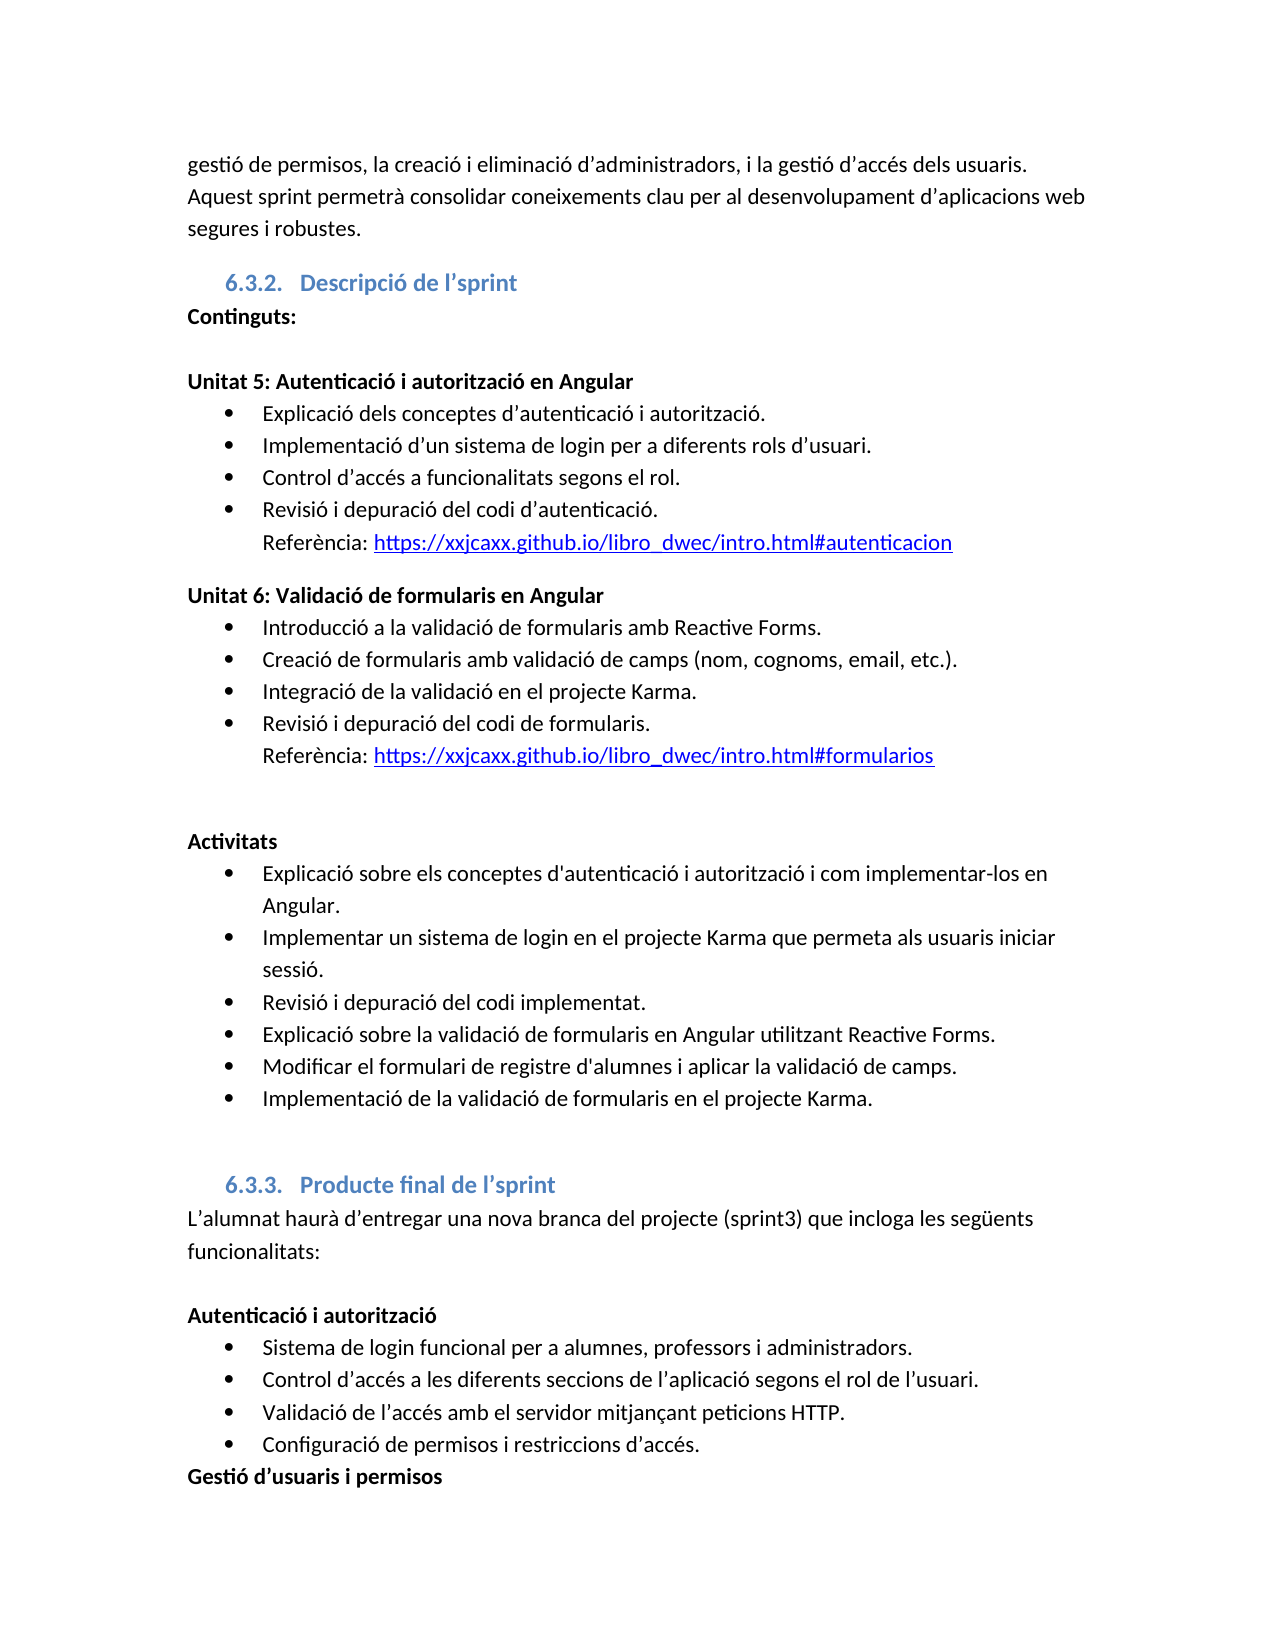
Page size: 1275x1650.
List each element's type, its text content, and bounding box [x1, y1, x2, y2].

text Continguts: [187, 302, 1087, 330]
list Configuració de permisos i restriccions d’accés. [225, 1430, 1087, 1458]
list Explicació sobre la validació de formularis en Angular utilitzant Reactive Forms. [225, 1020, 1087, 1048]
list Implementació d’un sistema de login per a diferents rols d’usuari. [225, 431, 1087, 459]
subtitle Descripció de l’sprint [225, 267, 1087, 298]
text Gestió d’usuaris i permisos [187, 1462, 1087, 1490]
list Revisió i depuració del codi d’autenticació. Referència: https://xxjcaxx.github.io/libro_dwec/intro.html#autenticacion [225, 496, 1087, 556]
list Sistema de login funcional per a alumnes, professors i administradors. [225, 1333, 1087, 1361]
list Introducció a la validació de formularis amb Reactive Forms. [225, 613, 1087, 641]
subtitle Producte final de l’sprint [225, 1169, 1087, 1200]
text Unitat 5: Autenticació i autorització en Angular [187, 367, 1087, 395]
text Activitats [187, 827, 1087, 855]
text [187, 150, 1087, 242]
text L’alumnat haurà d’entregar una nova branca del projecte (sprint3) que incloga les següents funcionalitats: [187, 1204, 1087, 1265]
list Explicació dels conceptes d’autenticació i autorització. [225, 399, 1087, 427]
list Validació de l’accés amb el servidor mitjançant peticions HTTP. [225, 1398, 1087, 1426]
list Implementar un sistema de login en el projecte Karma que permeta als usuaris iniciar sessió. [225, 923, 1087, 984]
list Modificar el formulari de registre d'alumnes i aplicar la validació de camps. [225, 1052, 1087, 1080]
text Unitat 6: Validació de formularis en Angular [187, 581, 1087, 609]
text Autenticació i autorització [187, 1301, 1087, 1329]
list Explicació sobre els conceptes d'autenticació i autorització i com implementar-los en Angular. [225, 859, 1087, 919]
list Control d’accés a les diferents seccions de l’aplicació segons el rol de l’usuari. [225, 1366, 1087, 1393]
list Integració de la validació en el projecte Karma. [225, 677, 1087, 705]
list Revisió i depuració del codi de formularis. Referència: https://xxjcaxx.github.io/libro_dwec/intro.html#formularios [225, 709, 1087, 770]
list Revisió i depuració del codi implementat. [225, 988, 1087, 1016]
list Implementació de la validació de formularis en el projecte Karma. [225, 1084, 1087, 1112]
list Creació de formularis amb validació de camps (nom, cognoms, email, etc.). [225, 645, 1087, 673]
list Control d’accés a funcionalitats segons el rol. [225, 463, 1087, 491]
